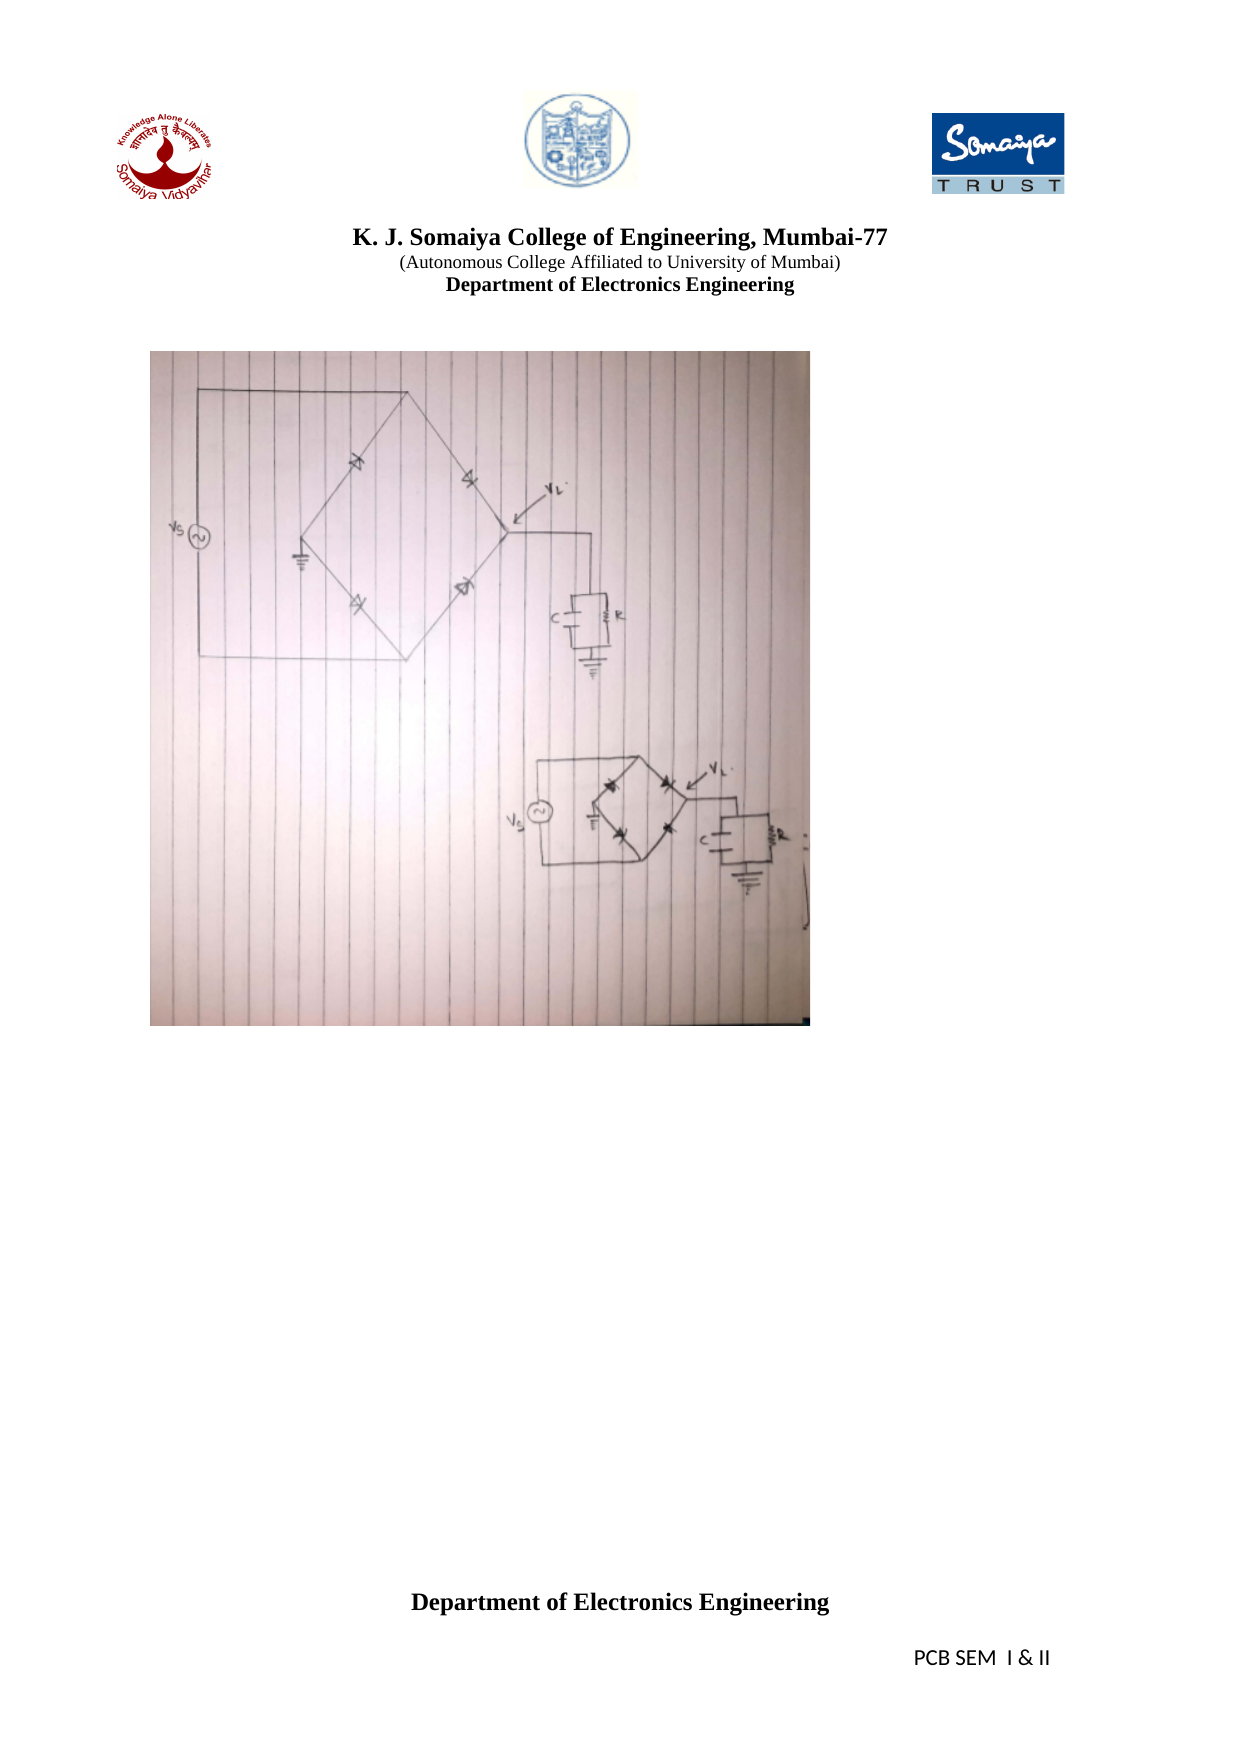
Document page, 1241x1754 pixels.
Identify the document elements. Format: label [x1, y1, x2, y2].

picture [116, 114, 211, 199]
picture [150, 351, 811, 1026]
